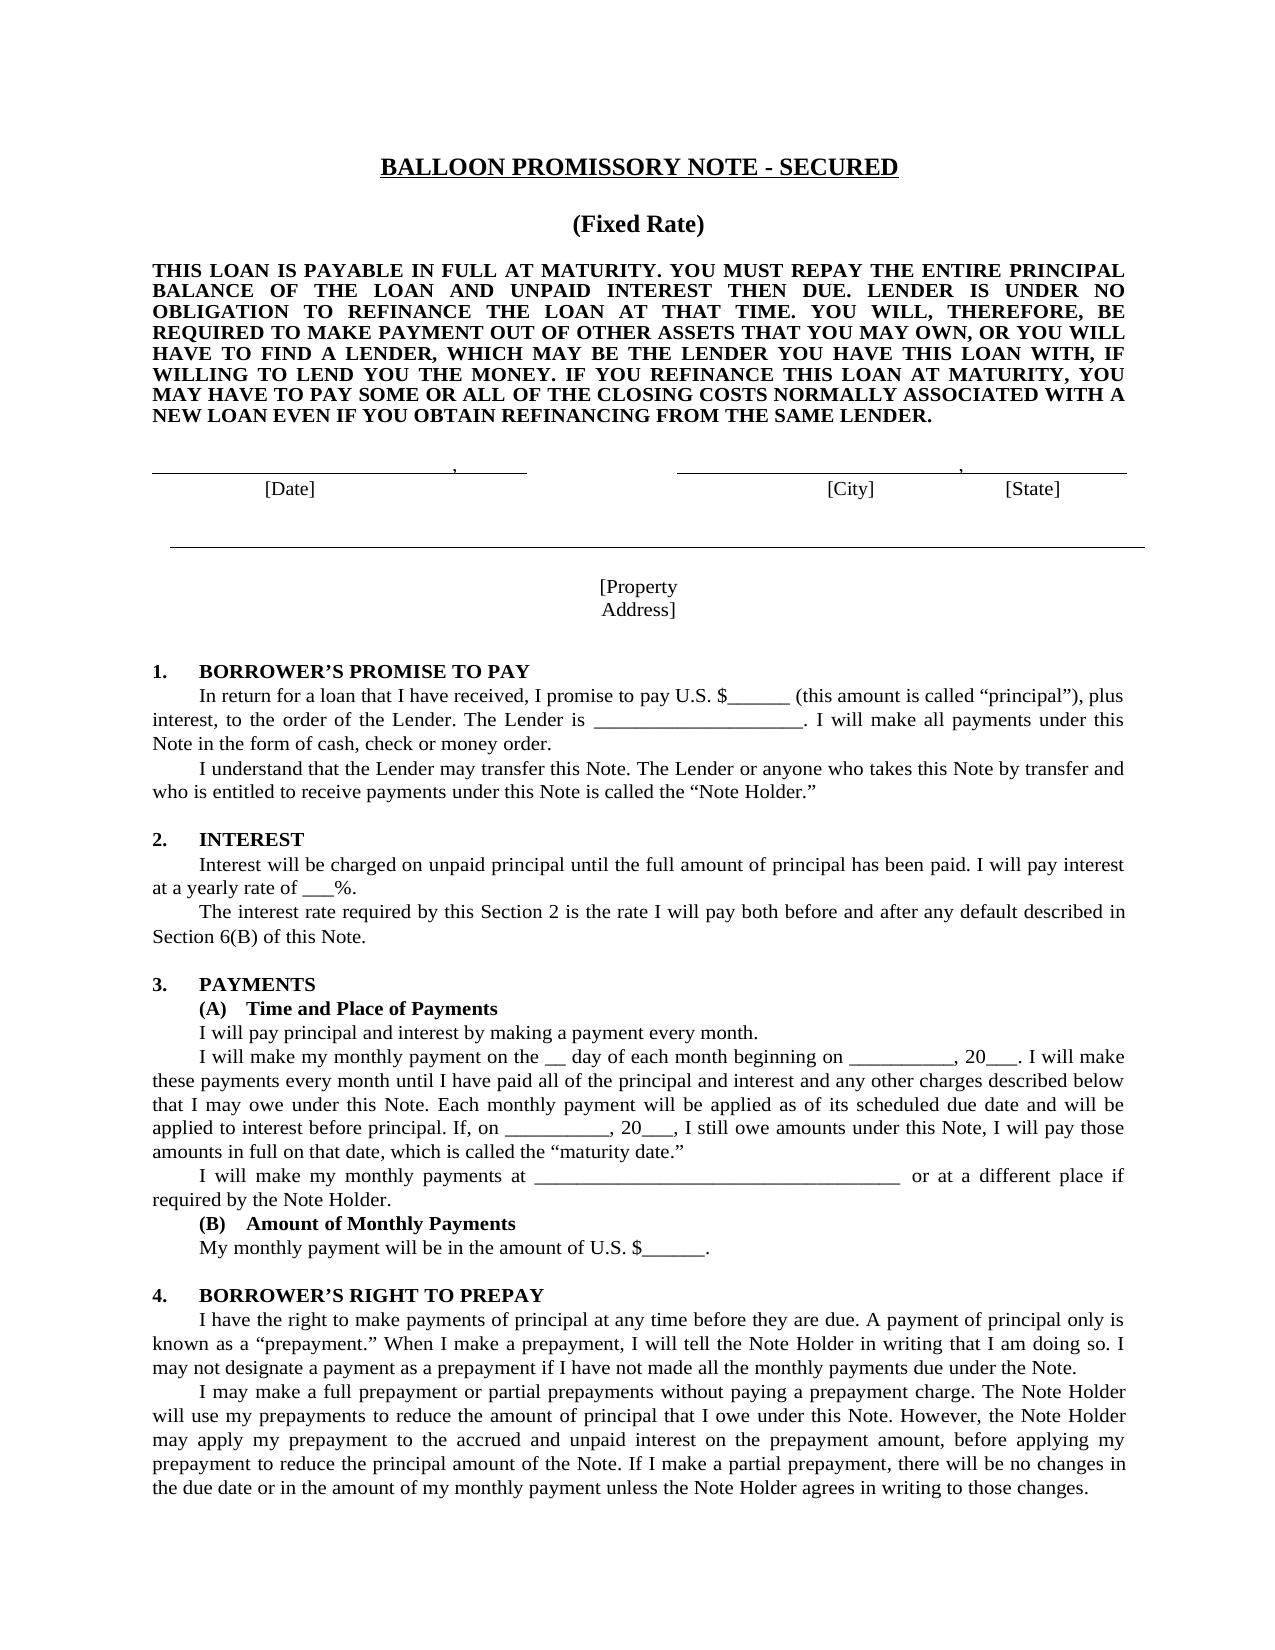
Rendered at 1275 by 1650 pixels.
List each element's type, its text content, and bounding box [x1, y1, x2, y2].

subtitle INTEREST [152, 828, 1137, 851]
text I have the right to make payments of principal at any time before they are due. A payment of principal only is known as a “prepayment.” When I make a prepayment, I will tell the Note Holder in writing that I am doing so. I may not designate a payment as a prepayment if I have not made all the monthly payments due under the Note. [152, 1308, 1125, 1379]
subtitle PAYMENTS [152, 973, 1137, 995]
subtitle Amount of Monthly Payments [199, 1212, 1137, 1234]
subtitle BORROWER’S RIGHT TO PREPAY [152, 1284, 1137, 1307]
text I will make my monthly payment on the __ day of each month beginning on __________, 20___. I will make these payments every month until I have paid all of the principal and interest and any other charges described below that I may owe under this Note. Each monthly payment will be applied as of its scheduled due date and will be applied to interest before principal. If, on __________, 20___, I still owe amounts under this Note, I will pay those amounts in full on that date, which is called the “maturity date.” [152, 1045, 1125, 1163]
text Interest will be charged on unpaid principal until the full amount of principal has been paid. I will pay interest at a yearly rate of ___%. [152, 852, 1125, 899]
text [Property Address] [559, 576, 717, 621]
text [Date] [City] [State] [264, 477, 1137, 500]
text I will pay principal and interest by making a payment every month. [199, 1021, 1137, 1043]
text I understand that the Lender may transfer this Note. The Lender or anyone who takes this Note by transfer and who is entitled to receive payments under this Note is called the “Note Holder.” [152, 757, 1125, 803]
text The interest rate required by this Section 2 is the rate I will pay both before and after any default described in Section 6(B) of this Note. [152, 900, 1125, 947]
list Time and Place of Payments [199, 997, 1137, 1019]
subtitle BORROWER’S PROMISE TO PAY [152, 660, 1137, 683]
text , , [152, 453, 1137, 476]
text (Fixed Rate) [559, 209, 718, 238]
subtitle THIS LOAN IS PAYABLE IN FULL AT MATURITY. YOU MUST REPAY THE ENTIRE PRINCIPAL BALANCE OF THE LOAN AND UNPAID INTEREST THEN DUE. LENDER IS UNDER NO OBLIGATION TO REFINANCE THE LOAN AT THAT TIME. YOU WILL, THEREFORE, BE REQUIRED TO MAKE PAYMENT OUT OF OTHER ASSETS THAT YOU MAY OWN, OR YOU WILL HAVE TO FIND A LENDER, WHICH MAY BE THE LENDER YOU HAVE THIS LOAN WITH, IF WILLING TO LEND YOU THE MONEY. IF YOU REFINANCE THIS LOAN AT MATURITY, YOU MAY HAVE TO PAY SOME OR ALL OF THE CLOSING COSTS NORMALLY ASSOCIATED WITH A NEW LOAN EVEN IF YOU OBTAIN REFINANCING FROM THE SAME LENDER. [152, 261, 1125, 427]
text I may make a full prepayment or partial prepayments without paying a prepayment charge. The Note Holder will use my prepayments to reduce the amount of principal that I owe under this Note. However, the Note Holder may apply my prepayment to the accrued and unpaid interest on the prepayment amount, before applying my prepayment to reduce the principal amount of the Note. If I make a partial prepayment, there will be no changes in the due date or in the amount of my monthly payment unless the Note Holder agrees in writing to those changes. [152, 1381, 1126, 1499]
text I will make my monthly payments at ___________________________________ or at a different place if required by the Note Holder. [152, 1164, 1125, 1211]
text My monthly payment will be in the amount of U.S. $______. [199, 1236, 1137, 1259]
text In return for a loan that I have received, I promise to pay U.S. $______ (this amount is called “principal”), plus interest, to the order of the Lender. The Lender is ____________________. I will make all payments under this Note in the form of cash, check or money order. [152, 684, 1125, 755]
subtitle BALLOON PROMISSORY NOTE - SECURED [380, 152, 1137, 180]
